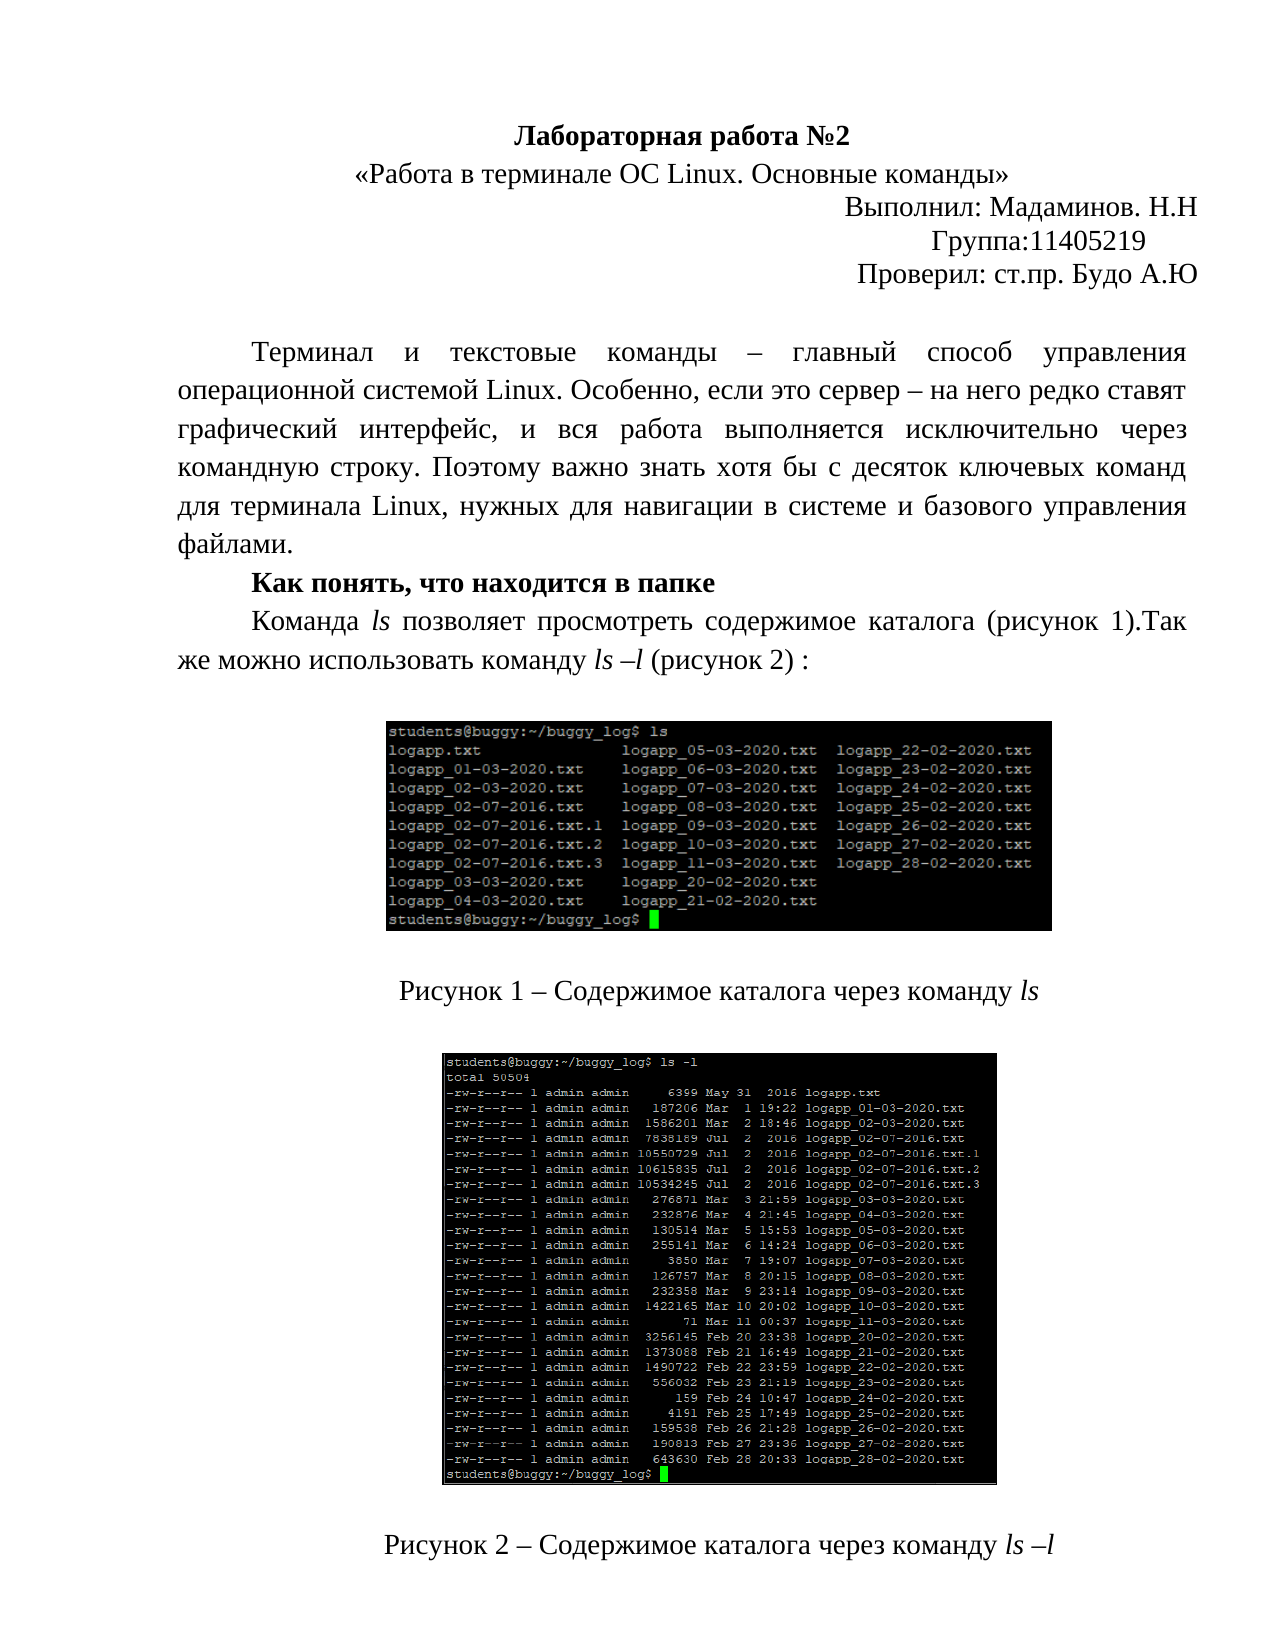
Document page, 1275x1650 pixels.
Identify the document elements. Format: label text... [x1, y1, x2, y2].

text Выполнил: Мадаминов. Н.Н [167, 189, 1198, 223]
picture [444, 1054, 996, 1484]
text «Работа в терминале ОС Linux. Основные команды» [309, 156, 1054, 189]
text Рисунок 2 – Содержимое каталога через команду ls –l [383, 1527, 1198, 1561]
text Группа:11405219 [167, 223, 1198, 257]
text Команда ls позволяет просмотреть содержимое каталога (рисунок 1).Так же можно использовать команду ls –l (рисунок 2) : [177, 603, 1187, 676]
text Терминал и текстовые команды – главный способ управления операционной системой Linux. Особенно, если это сервер – на него редко ставят графический интерфейс, и вся работа выполняется исключительно через командную строку. Поэтому важно знать хотя бы с десяток ключевых команд для терминала Linux, нужных для навигации в системе и базового управления файлами. [177, 334, 1187, 560]
subtitle Лабораторная работа №2 [349, 118, 1015, 151]
text Рисунок 1 – Содержимое каталога через команду ls [398, 973, 1198, 1007]
text Проверил: ст.пр. Будо А.Ю [167, 257, 1198, 290]
subtitle Как понять, что находится в папке [251, 566, 1198, 599]
picture [387, 723, 1050, 930]
